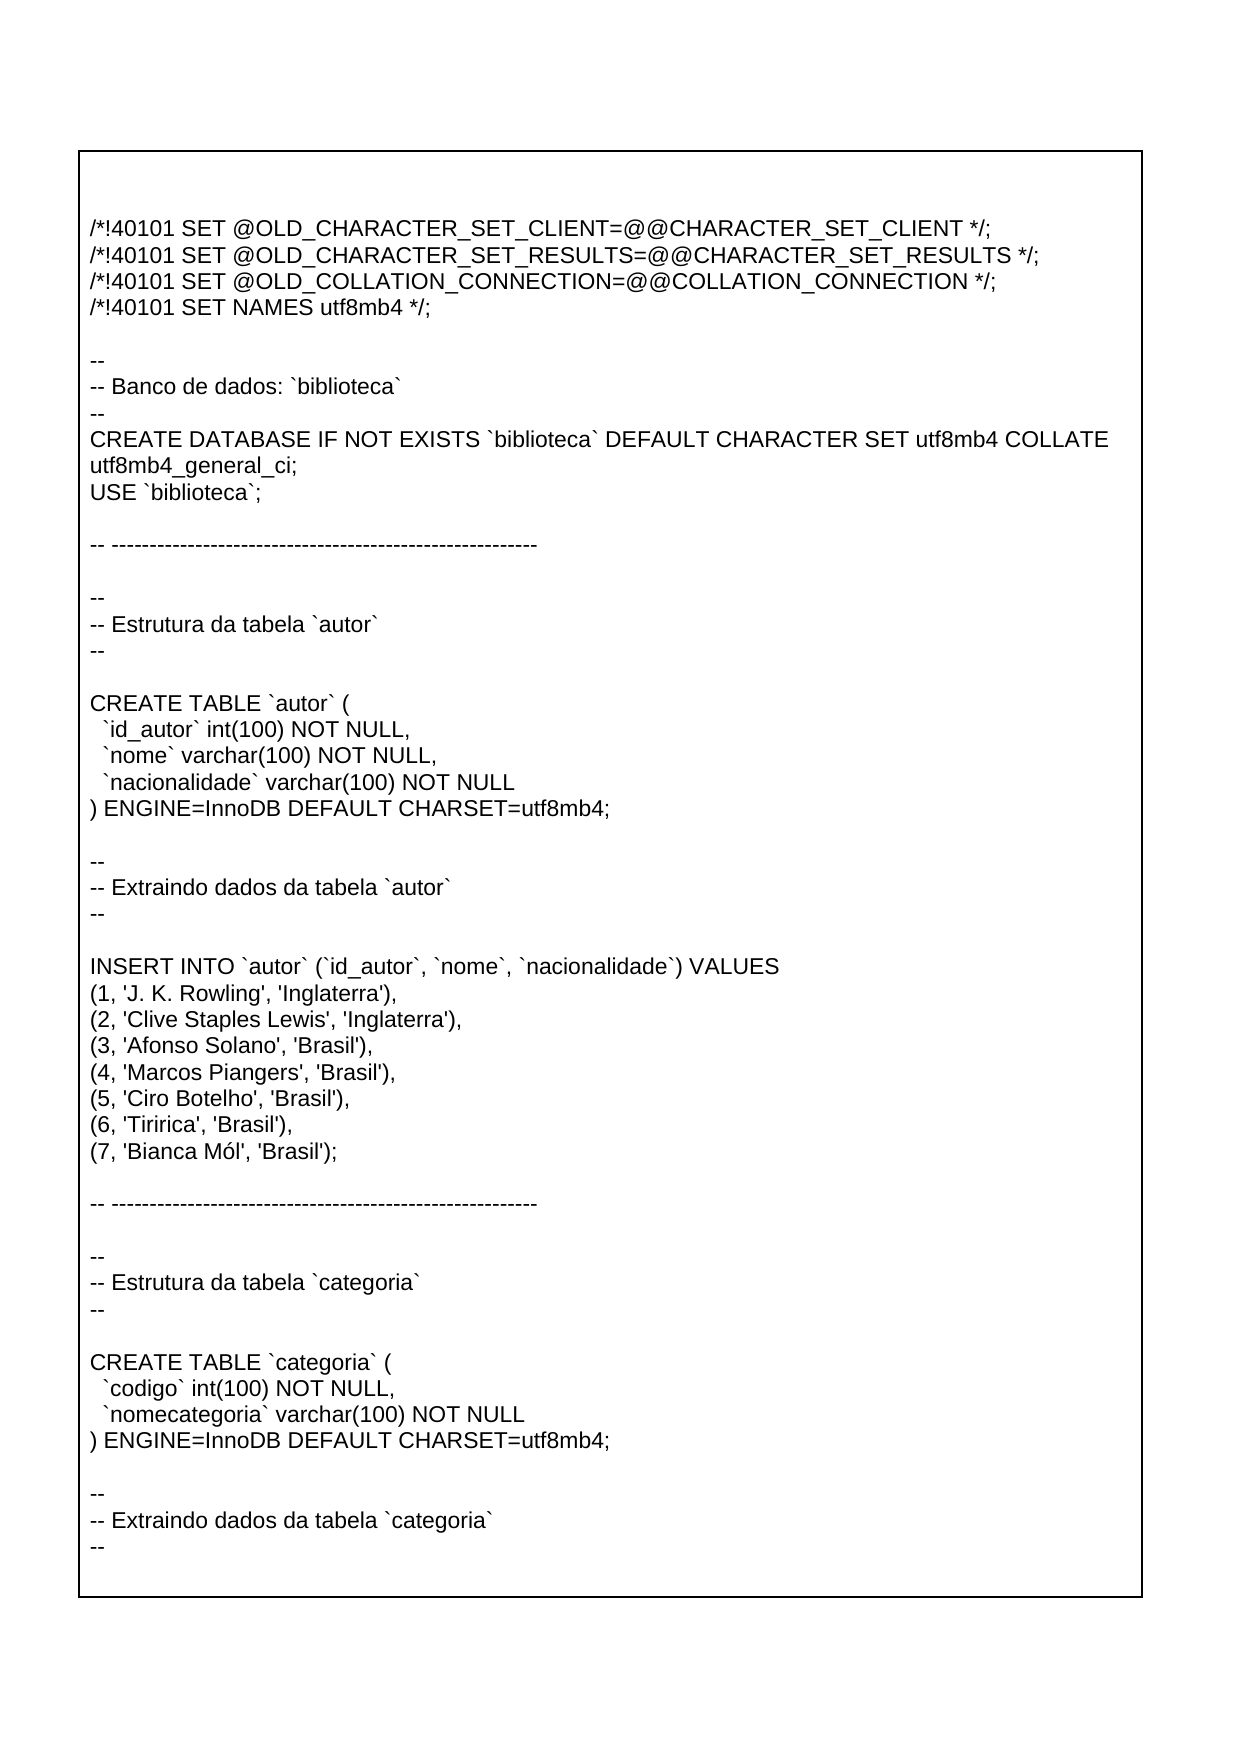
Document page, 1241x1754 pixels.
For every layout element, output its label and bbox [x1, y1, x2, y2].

table_header [80, 152, 1141, 1596]
